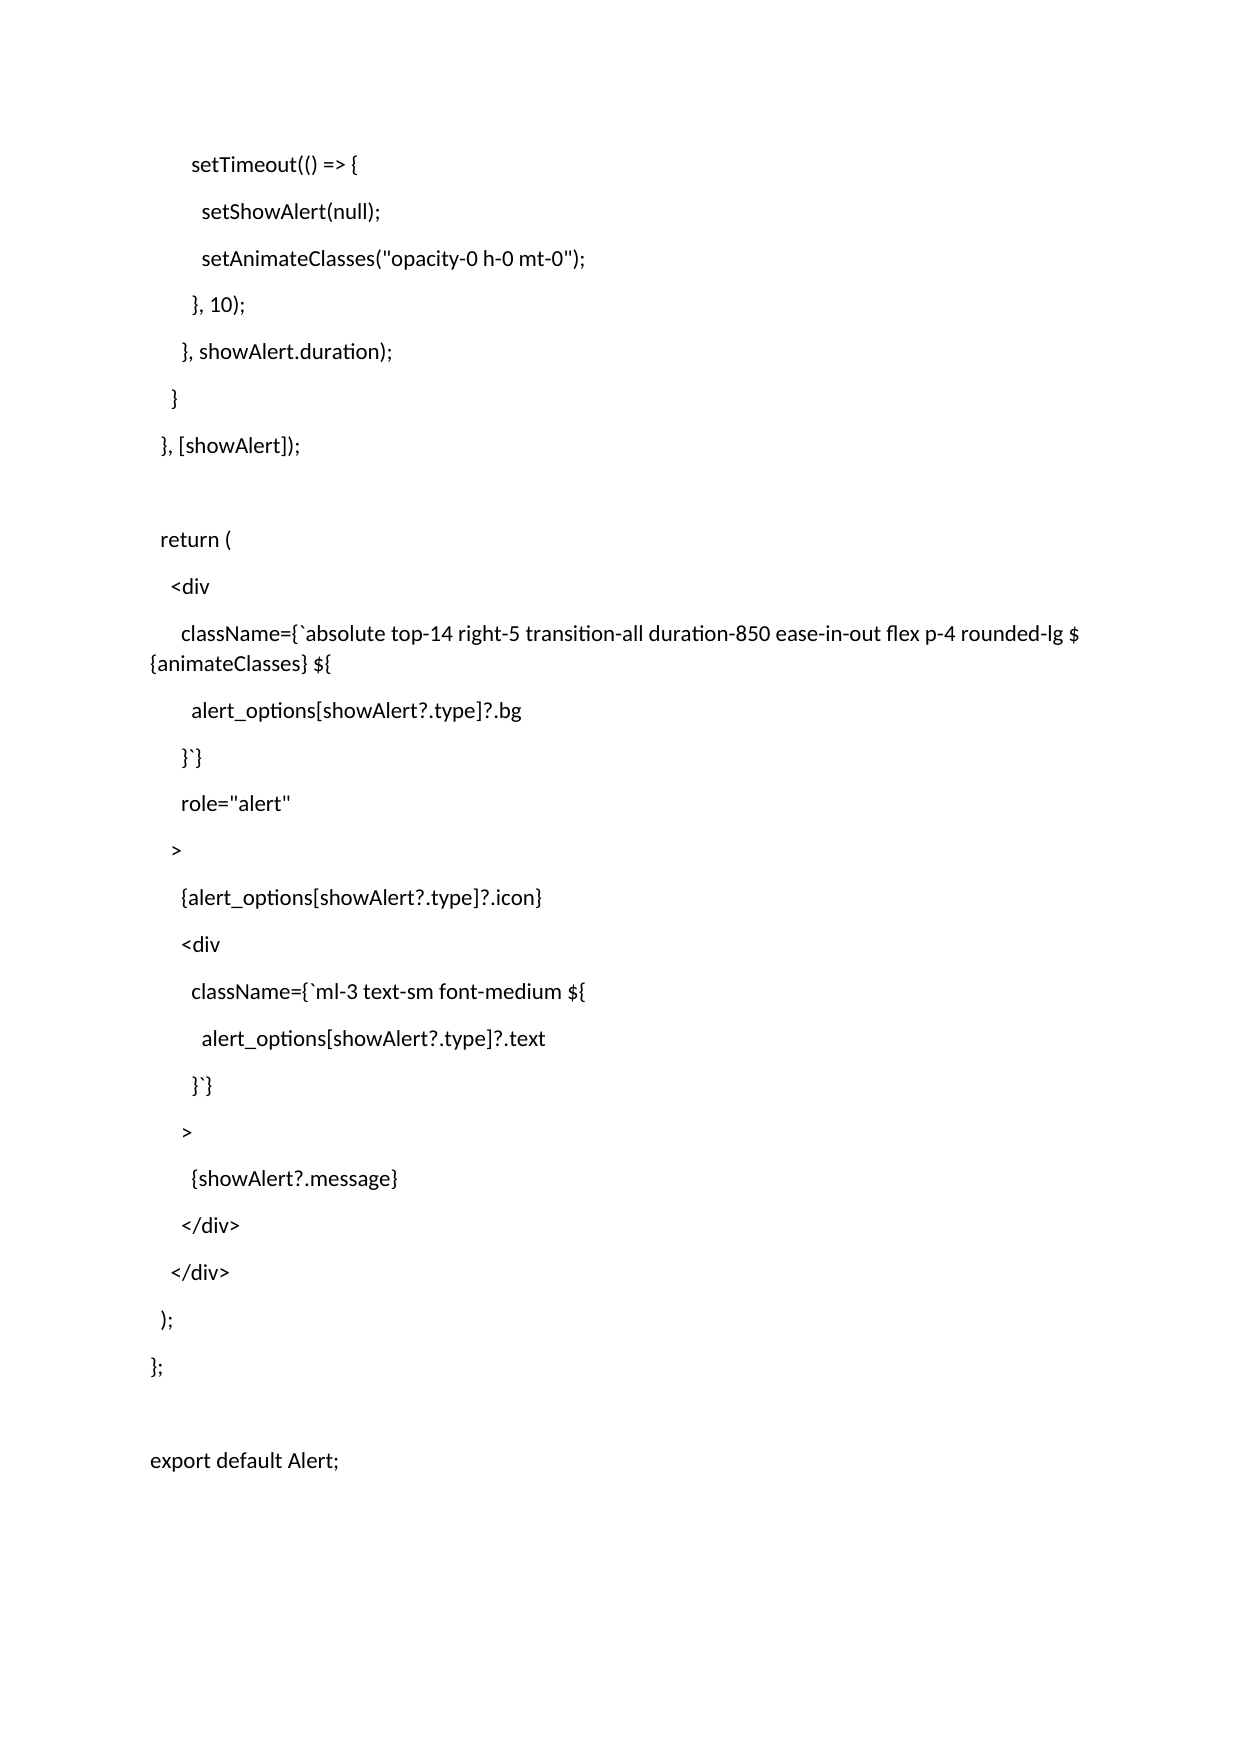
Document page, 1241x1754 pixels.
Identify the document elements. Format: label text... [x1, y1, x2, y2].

text </div> [150, 1211, 1090, 1239]
text setShowAlert(null); [150, 197, 1090, 225]
text > [150, 1118, 1090, 1146]
text }`} [150, 743, 1090, 771]
text } [150, 384, 1090, 412]
text alert_options[showAlert?.type]?.text [150, 1024, 1090, 1052]
text setAnimateClasses("opacity-0 h-0 mt-0"); [150, 244, 1090, 272]
text setTimeout(() => { [150, 150, 1090, 178]
text {showAlert?.message} [150, 1164, 1090, 1193]
text }, [showAlert]); [150, 431, 1090, 459]
text }, showAlert.duration); [150, 337, 1090, 366]
text </div> [150, 1258, 1090, 1286]
text > [150, 836, 1090, 864]
text {alert_options[showAlert?.type]?.icon} [150, 883, 1090, 911]
text ); [150, 1305, 1090, 1333]
text }; [150, 1352, 1090, 1380]
text }`} [150, 1071, 1090, 1099]
text alert_options[showAlert?.type]?.bg [150, 696, 1090, 724]
text <div [150, 572, 1090, 600]
text <div [150, 930, 1090, 958]
text className={`ml-3 text-sm font-medium ${ [150, 977, 1090, 1005]
text return ( [150, 525, 1090, 553]
text }, 10); [150, 291, 1090, 319]
text className={`absolute top-14 right-5 transition-all duration-850 ease-in-out flex p-4 rounded-lg ${animateClasses} ${ [150, 619, 1090, 677]
text role="alert" [150, 789, 1090, 818]
text export default Alert; [150, 1446, 1090, 1474]
